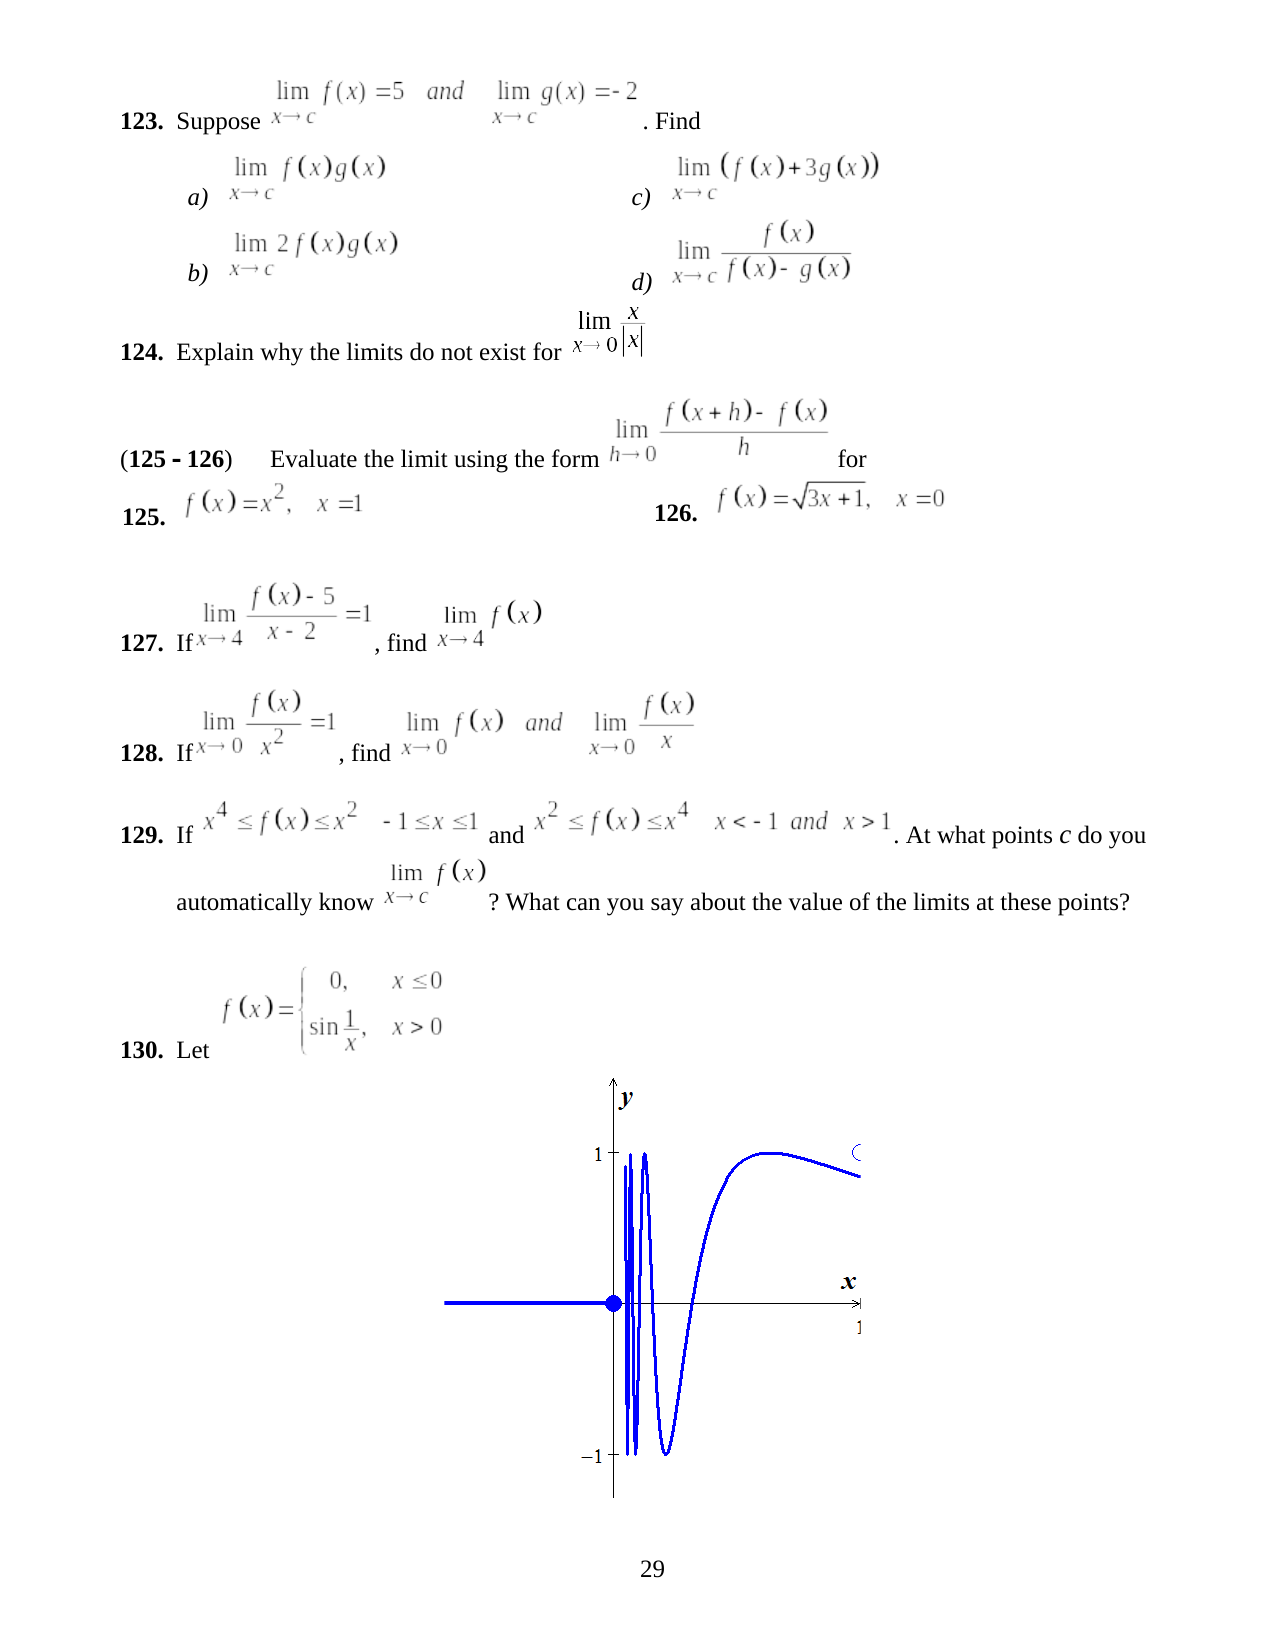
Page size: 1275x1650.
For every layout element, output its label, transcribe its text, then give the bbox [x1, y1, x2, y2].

table_header [643, 477, 1174, 545]
list Let [120, 963, 1185, 1063]
picture [444, 1077, 861, 1498]
list If, find [120, 686, 1185, 766]
list If and . At what points c do you automatically know ? What can you say about the value of the limits at these points? [120, 795, 1185, 915]
list If, find [120, 578, 1185, 657]
table_header [176, 150, 623, 296]
table_header [624, 150, 1081, 296]
table_header [111, 477, 643, 545]
list Suppose . Find [120, 75, 1185, 135]
text (125 126) Evaluate the limit using the form for [120, 394, 1185, 473]
list Explain why the limits do not exist for [120, 296, 1185, 365]
